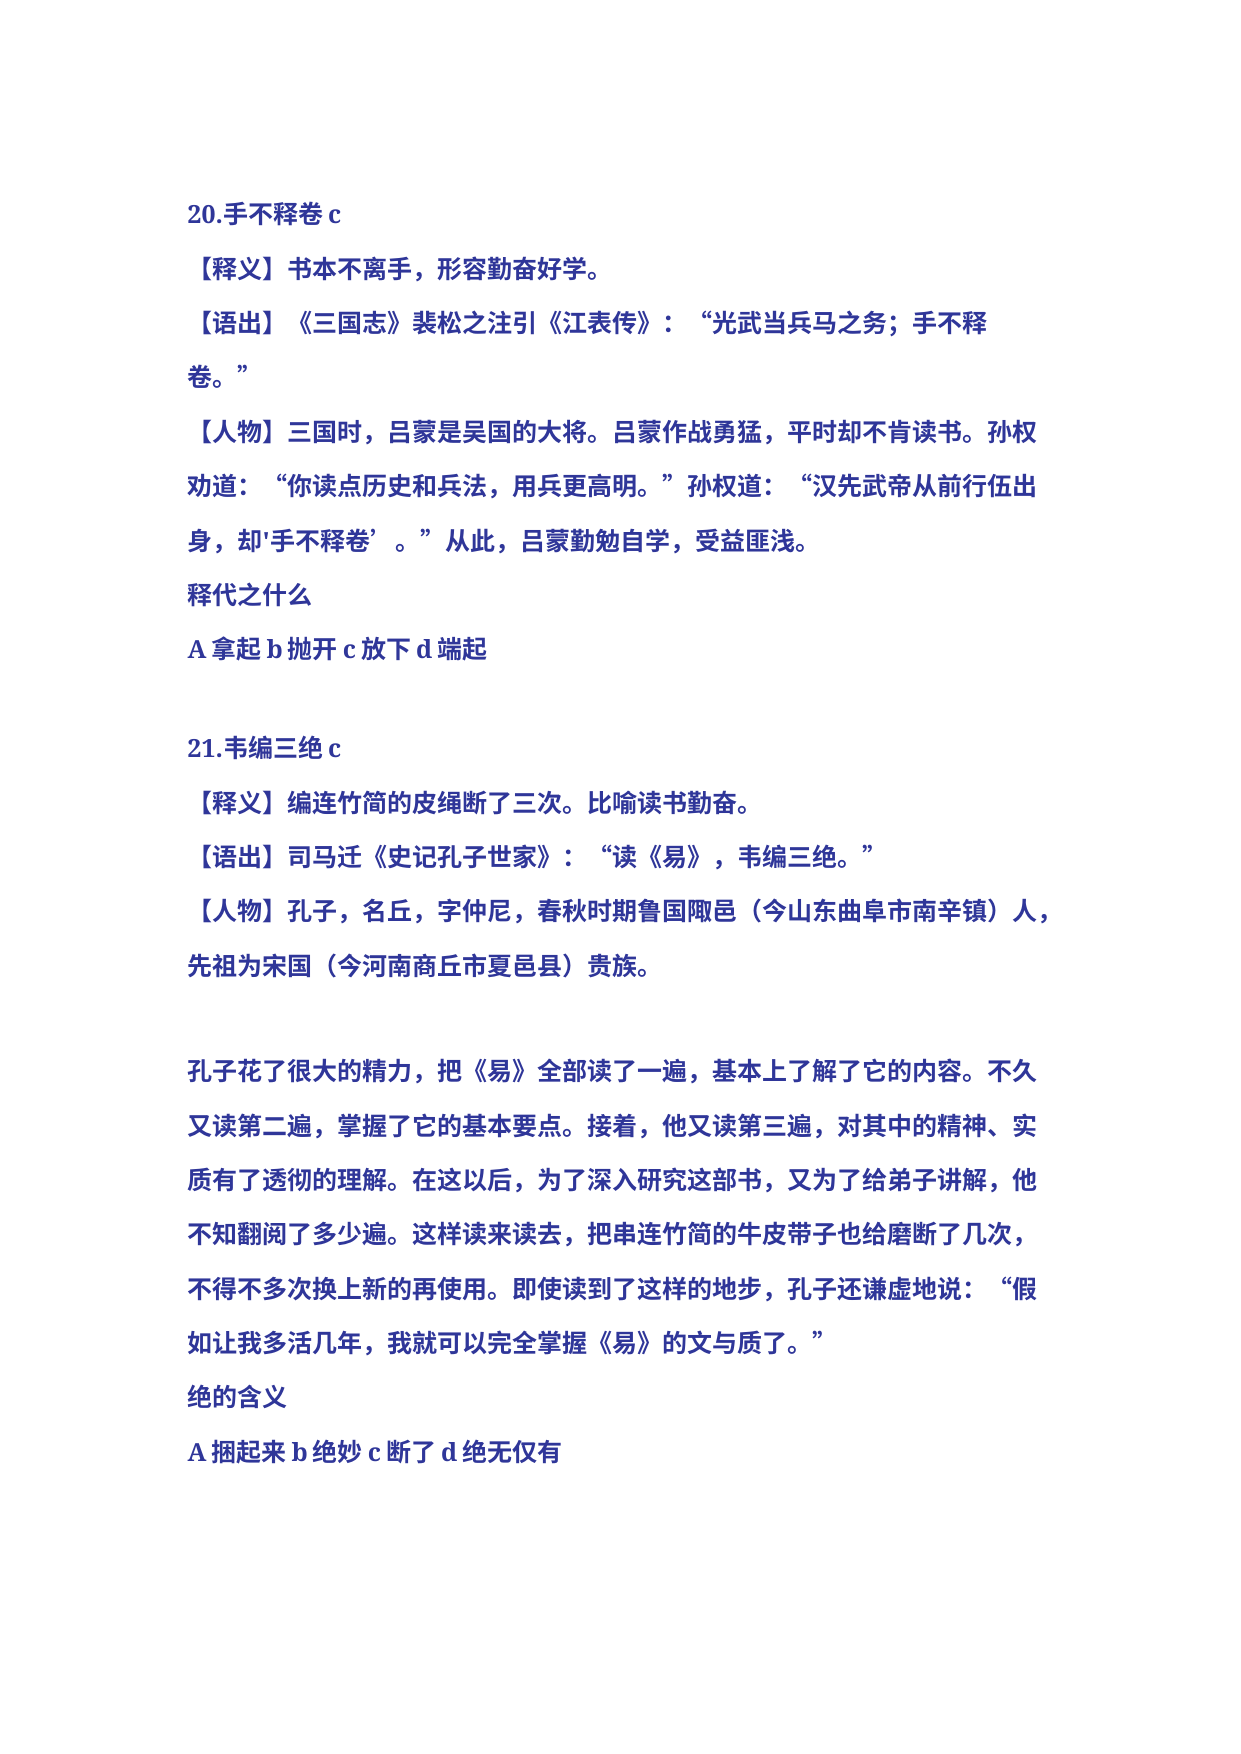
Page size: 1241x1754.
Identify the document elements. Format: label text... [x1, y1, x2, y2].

text A捆起来b绝妙c断了d绝无仅有 [187, 1432, 1053, 1468]
text 【语出】司马迁《史记孔子世家》：“读《易》，韦编三绝。” [187, 837, 1053, 874]
text 【语出】《三国志》裴松之注引《江表传》：“光武当兵马之务；手不释卷。” [187, 303, 1053, 394]
text 【释义】编连竹简的皮绳断了三次。比喻读书勤奋。 [187, 783, 1053, 819]
text A拿起b抛开c放下d端起 [187, 630, 1053, 666]
text 20.手不释卷c [187, 195, 1053, 231]
text 【人物】三国时，吕蒙是吴国的大将。吕蒙作战勇猛，平时却不肯读书。孙权劝道：“你读点历史和兵法，用兵更高明。”孙权道：“汉先武帝从前行伍出身，却'手不释卷’。”从此，吕蒙勤勉自学，受益匪浅。 [187, 412, 1053, 557]
text 【人物】孔子，名丘，字仲尼，春秋时期鲁国陬邑（今山东曲阜市南辛镇）人，先祖为宋国（今河南商丘市夏邑县）贵族。 [187, 892, 1053, 982]
text 释代之什么 [187, 575, 1053, 612]
text 绝的含义 [187, 1378, 1053, 1414]
text 【释义】书本不离手，形容勤奋好学。 [187, 249, 1053, 285]
text 21.韦编三绝c [187, 729, 1053, 765]
text 孔子花了很大的精力，把《易》全部读了一遍，基本上了解了它的内容。不久又读第二遍，掌握了它的基本要点。接着，他又读第三遍，对其中的精神、实质有了透彻的理解。在这以后，为了深入研究这部书，又为了给弟子讲解，他不知翻阅了多少遍。这样读来读去，把串连竹简的牛皮带子也给磨断了几次，不得不多次换上新的再使用。即使读到了这样的地步，孔子还谦虚地说：“假如让我多活几年，我就可以完全掌握《易》的文与质了。” [187, 1052, 1053, 1360]
